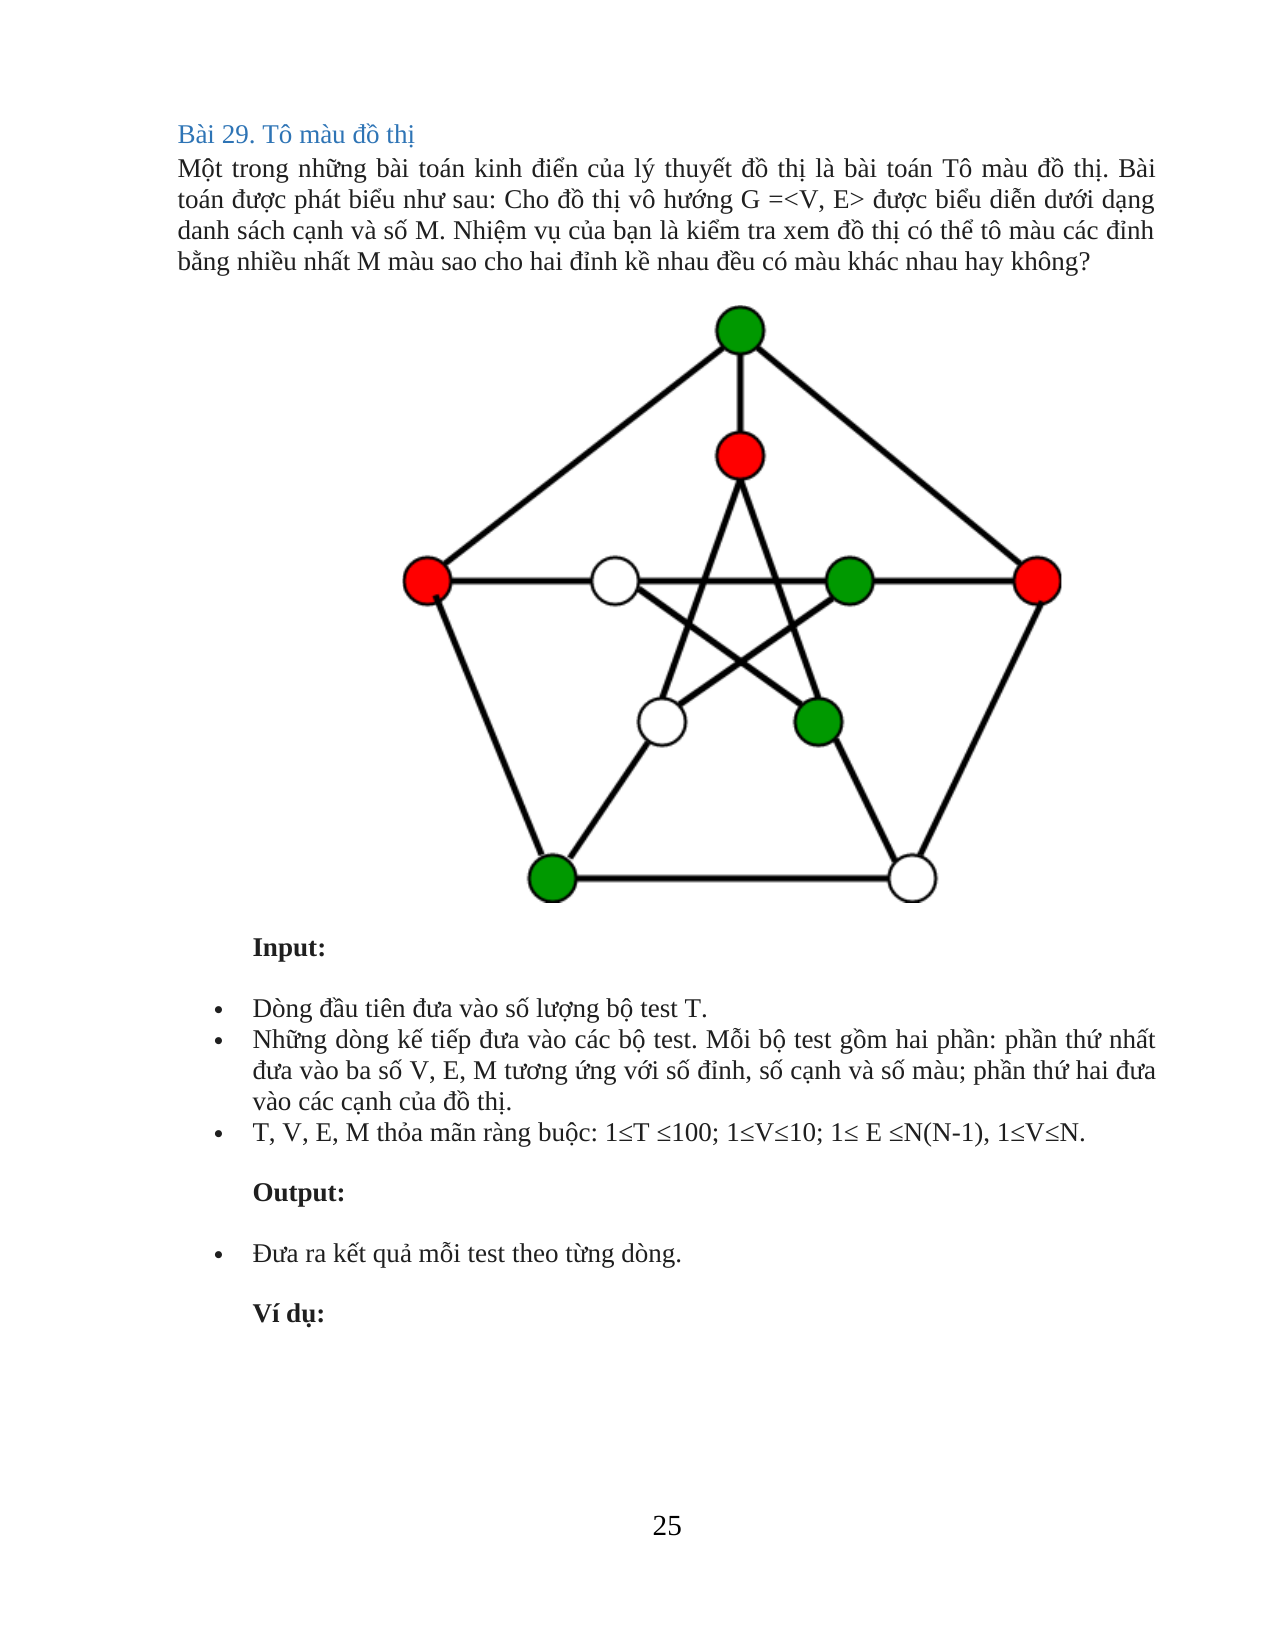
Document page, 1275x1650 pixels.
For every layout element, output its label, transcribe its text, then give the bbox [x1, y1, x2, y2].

text Output: [252, 1177, 1157, 1208]
text Ví dụ: [252, 1297, 1157, 1328]
text Input: [252, 931, 1157, 962]
text Một trong những bài toán kinh điển của lý thuyết đồ thị là bài toán Tô màu đồ thị. Bài toán được phát biểu như sau: Cho đồ thị vô hướng G =<V, E> được biểu diễn dưới dạng danh sách cạnh và số M. Nhiệm vụ của bạn là kiểm tra xem đồ thị có thể tô màu các đỉnh bằng nhiều nhất M màu sao cho hai đỉnh kề nhau đều có màu khác nhau hay không? [177, 152, 1157, 276]
list Đưa ra kết quả mỗi test theo từng dòng. [215, 1237, 1157, 1268]
picture [402, 305, 1062, 903]
list Dòng đầu tiên đưa vào số lượng bộ test T. [215, 992, 1157, 1023]
subtitle Bài 29. Tô màu đồ thị [177, 118, 1157, 149]
list Những dòng kế tiếp đưa vào các bộ test. Mỗi bộ test gồm hai phần: phần thứ nhất đưa vào ba số V, E, M tương ứng với số đỉnh, số cạnh và số màu; phần thứ hai đưa vào các cạnh của đồ thị. [215, 1023, 1157, 1116]
list T, V, E, M thỏa mãn ràng buộc: 1≤T ≤100; 1≤V≤10; 1≤ E ≤N(N-1), 1≤V≤N. [215, 1116, 1157, 1147]
